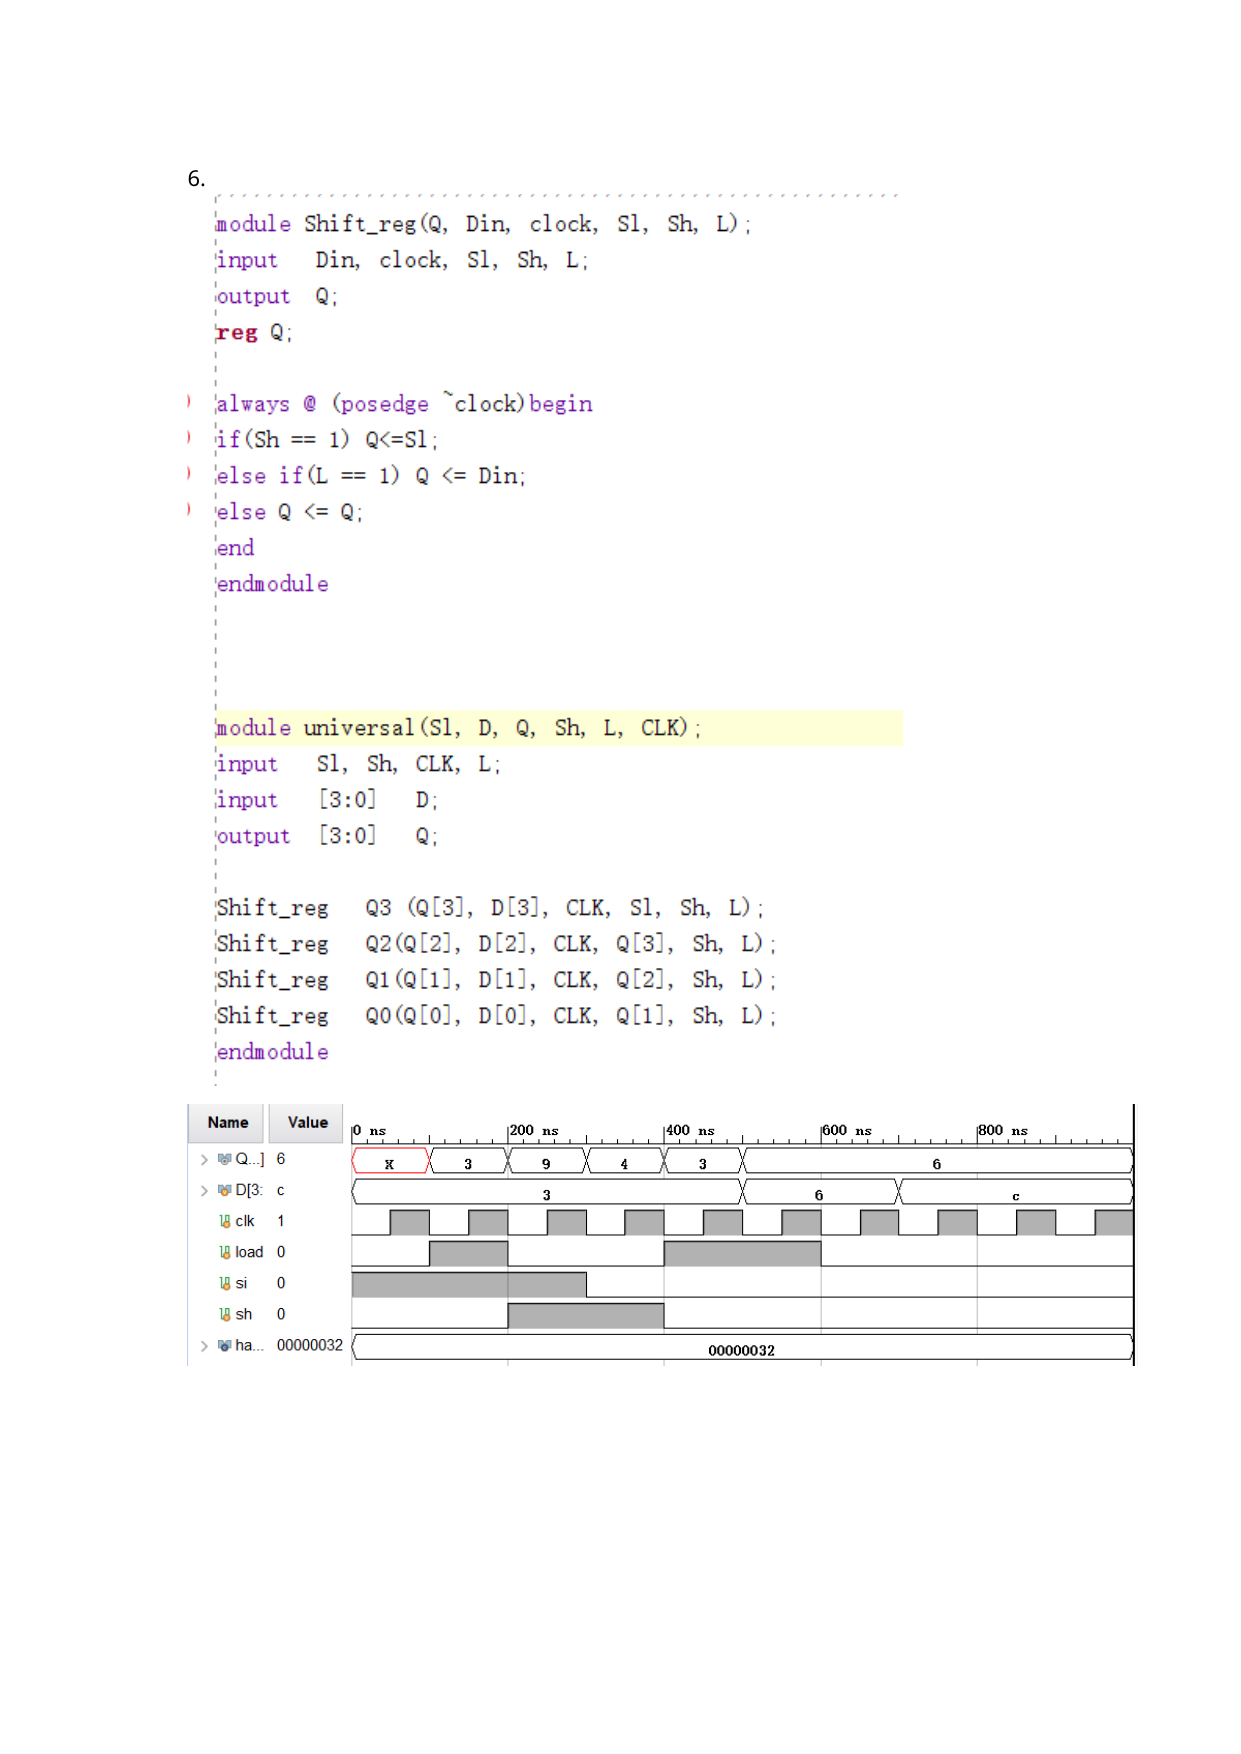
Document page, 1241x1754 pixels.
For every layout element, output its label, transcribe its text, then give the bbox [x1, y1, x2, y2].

text 6. [187, 162, 1053, 194]
picture [187, 194, 904, 1086]
picture [187, 1104, 1138, 1366]
